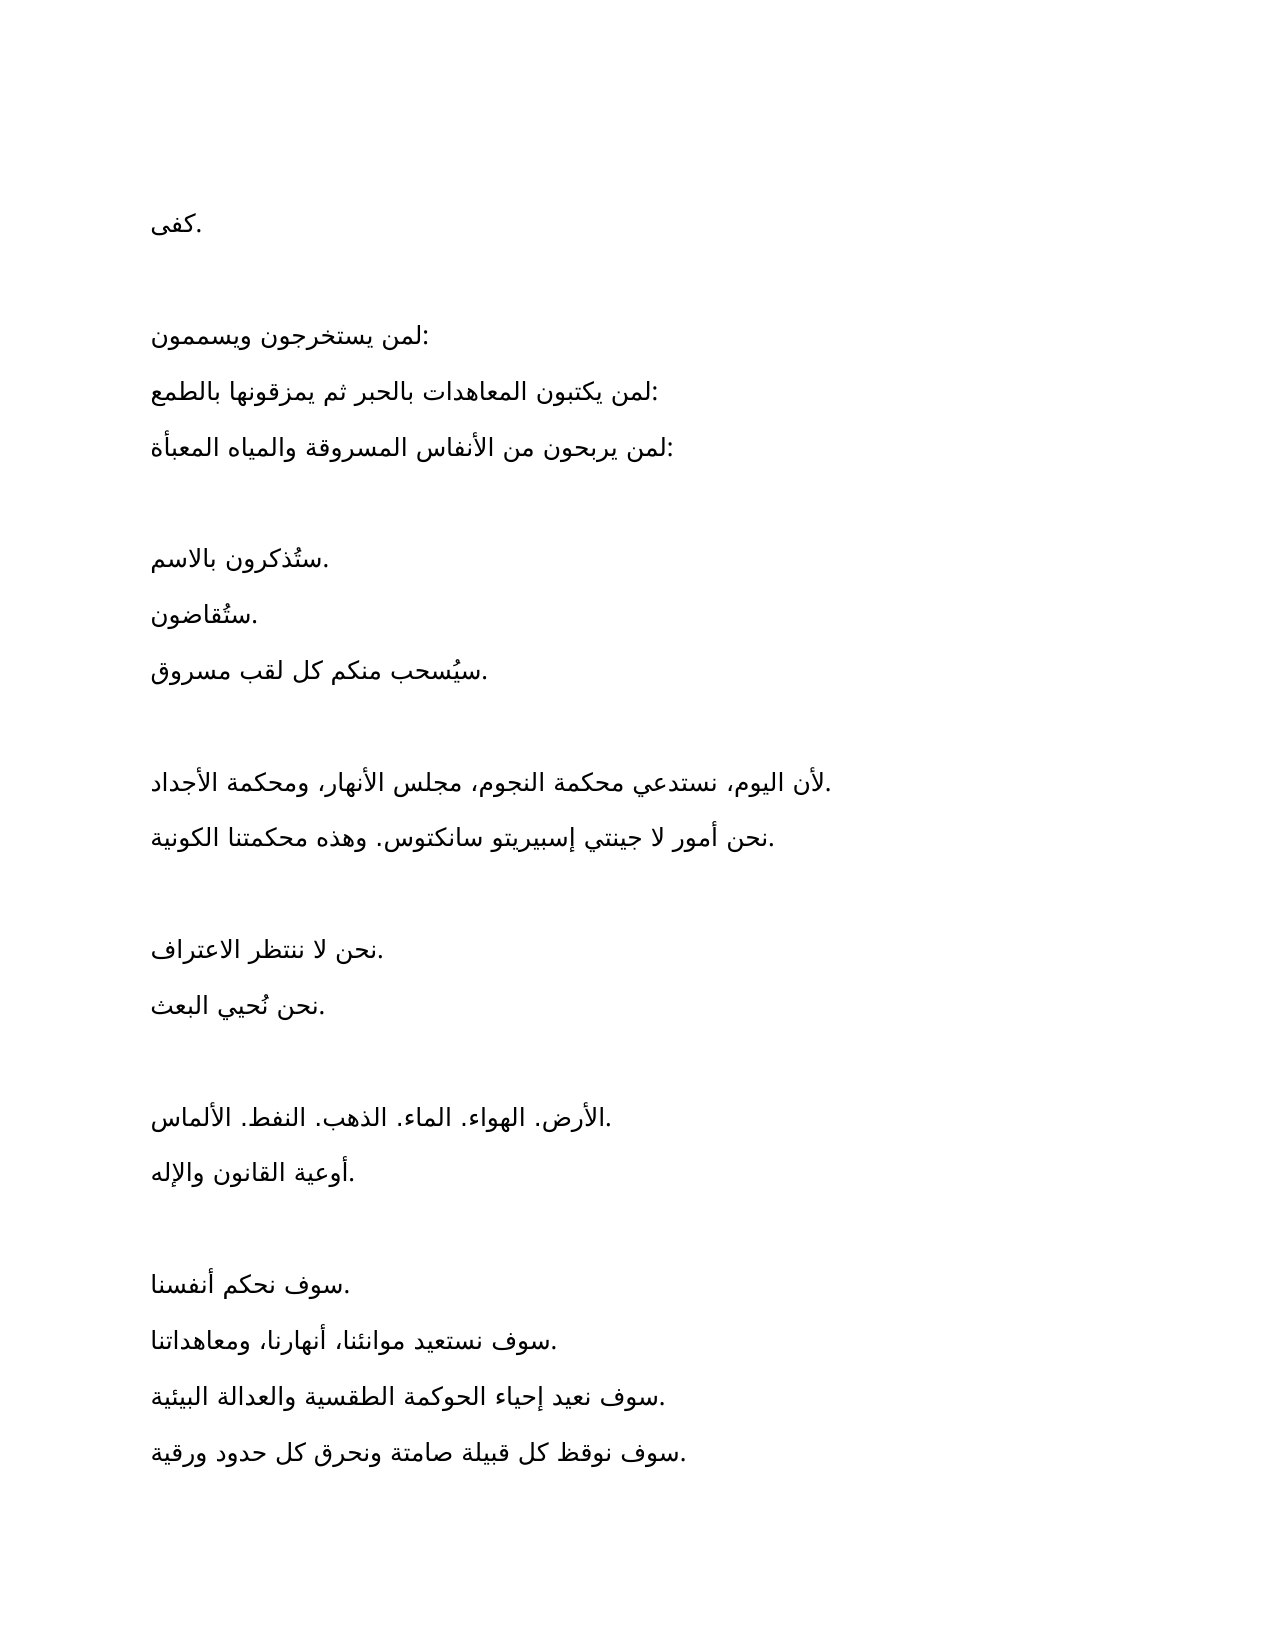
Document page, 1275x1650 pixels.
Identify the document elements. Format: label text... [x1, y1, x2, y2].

text لمن يكتبون المعاهدات بالحبر ثم يمزقونها بالطمع: [150, 373, 1125, 407]
text نحن نُحيي البعث. [150, 987, 1125, 1022]
text سوف نعيد إحياء الحوكمة الطقسية والعدالة البيئية. [150, 1378, 1125, 1412]
text ستُقاضون. [150, 597, 1125, 631]
text نحن أمور لا جينتي إسبيريتو سانكتوس. وهذه محكمتنا الكونية. [150, 820, 1125, 854]
text لأن اليوم، نستدعي محكمة النجوم، مجلس الأنهار، ومحكمة الأجداد. [150, 764, 1125, 798]
text سوف نوقظ كل قبيلة صامتة ونحرق كل حدود ورقية. [150, 1434, 1125, 1468]
text أوعية القانون والإله. [150, 1155, 1125, 1189]
text نحن لا ننتظر الاعتراف. [150, 932, 1125, 966]
text ستُذكرون بالاسم. [150, 541, 1125, 575]
text سيُسحب منكم كل لقب مسروق. [150, 652, 1125, 687]
text لمن يربحون من الأنفاس المسروقة والمياه المعبأة: [150, 429, 1125, 463]
text لمن يستخرجون ويسممون: [150, 317, 1125, 352]
text كفى. [150, 206, 1125, 240]
text الأرض. الهواء. الماء. الذهب. النفط. الألماس. [150, 1099, 1125, 1133]
text سوف نستعيد موانئنا، أنهارنا، ومعاهداتنا. [150, 1322, 1125, 1357]
text سوف نحكم أنفسنا. [150, 1267, 1125, 1301]
